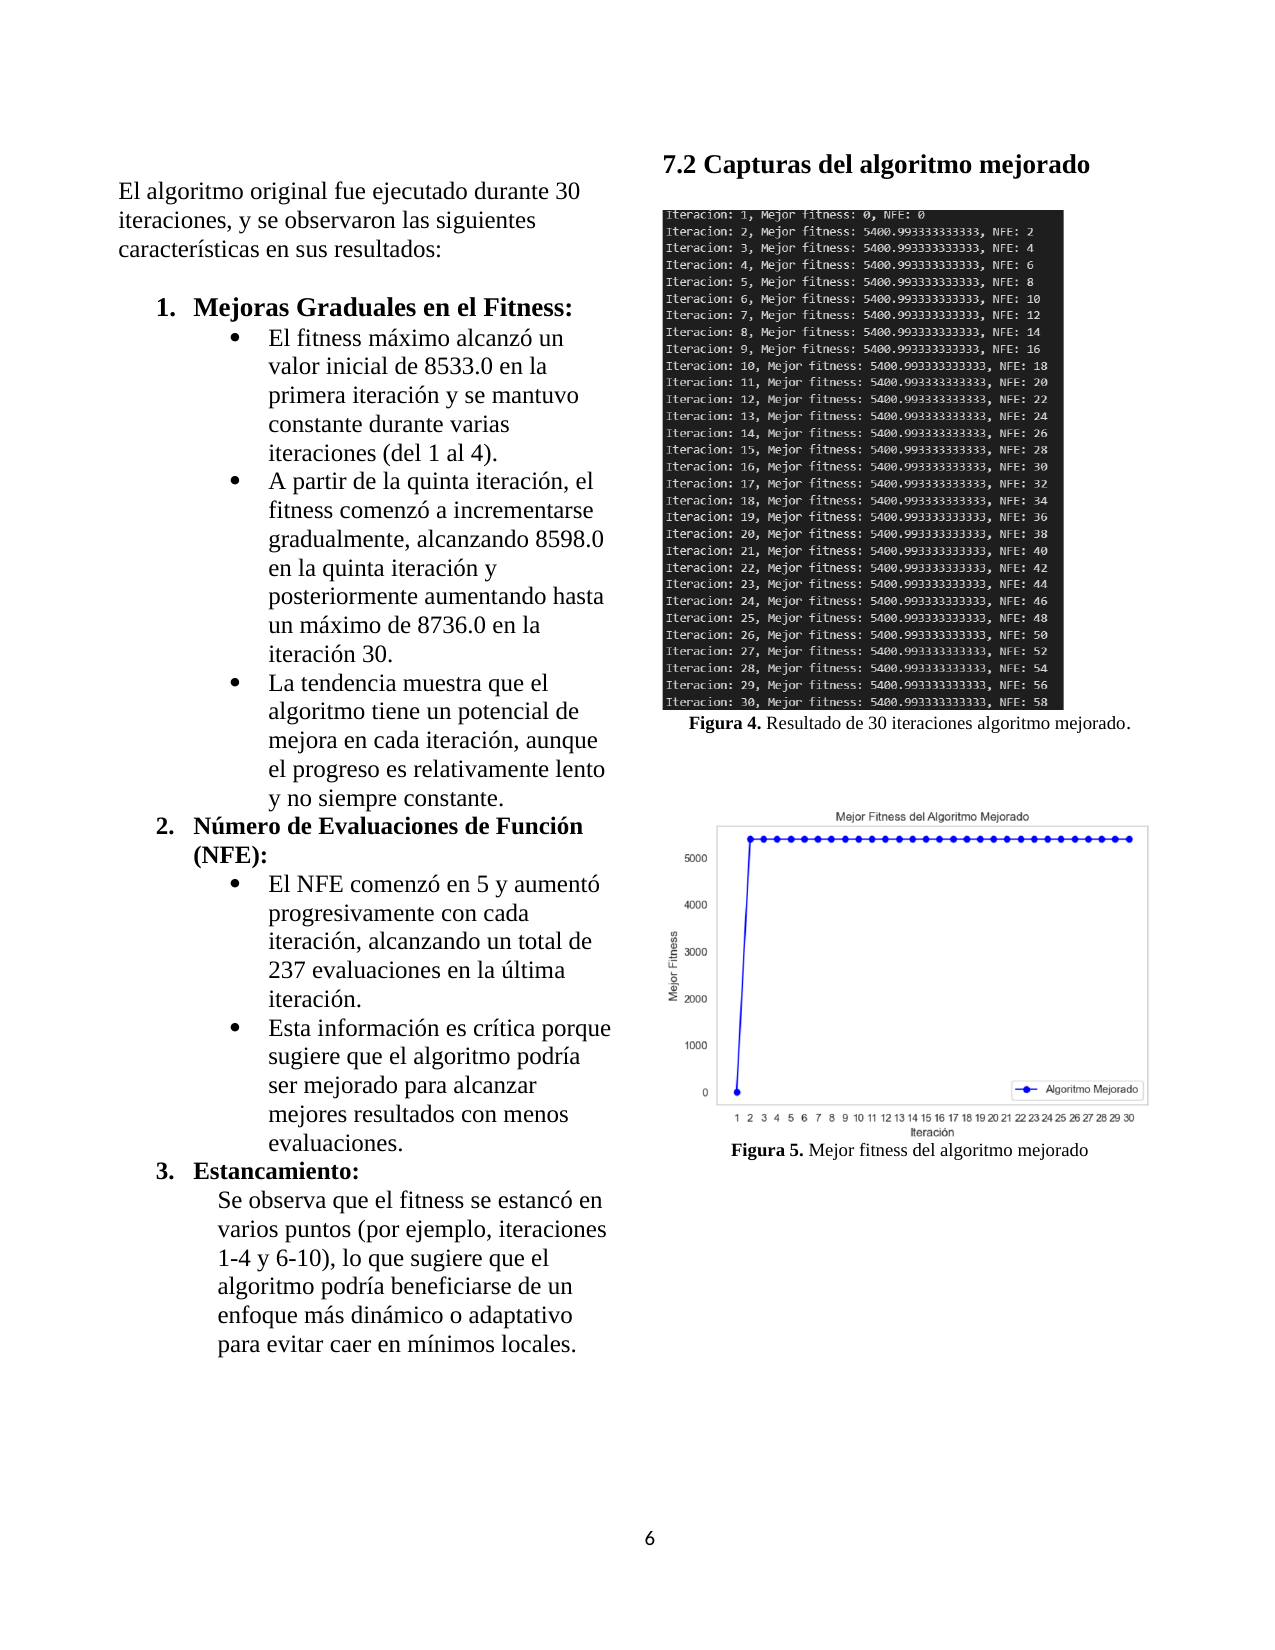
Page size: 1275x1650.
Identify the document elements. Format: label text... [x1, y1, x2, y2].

text Figura 5. Mejor fitness del algoritmo mejorado [662, 1139, 1157, 1160]
text 7.2 Capturas del algoritmo mejorado [662, 148, 1157, 179]
picture [662, 806, 1157, 1139]
text El algoritmo original fue ejecutado durante 30 iteraciones, y se observaron las siguientes características en sus resultados: [118, 176, 612, 263]
text Figura 4. Resultado de 30 iteraciones algoritmo mejorado. [662, 710, 1157, 734]
list Mejoras Graduales en el Fitness: [156, 291, 612, 323]
list Número de Evaluaciones de Función (NFE): [156, 811, 612, 869]
list El NFE comenzó en 5 y aumentó progresivamente con cada iteración, alcanzando un total de 237 evaluaciones en la última iteración. [231, 869, 612, 1013]
list A partir de la quinta iteración, el fitness comenzó a incrementarse gradualmente, alcanzando 8598.0 en la quinta iteración y posteriormente aumentando hasta un máximo de 8736.0 en la iteración 30. [231, 466, 612, 668]
list Estancamiento: [156, 1156, 612, 1185]
list El fitness máximo alcanzó un valor inicial de 8533.0 en la primera iteración y se mantuvo constante durante varias iteraciones (del 1 al 4). [231, 323, 612, 466]
list Esta información es crítica porque sugiere que el algoritmo podría ser mejorado para alcanzar mejores resultados con menos evaluaciones. [231, 1013, 612, 1156]
picture [662, 210, 1064, 710]
list La tendencia muestra que el algoritmo tiene un potencial de mejora en cada iteración, aunque el progreso es relativamente lento y no siempre constante. [231, 668, 612, 811]
list Se observa que el fitness se estancó en varios puntos (por ejemplo, iteraciones 1-4 y 6-10), lo que sugiere que el algoritmo podría beneficiarse de un enfoque más dinámico o adaptativo para evitar caer en mínimos locales. [217, 1185, 612, 1358]
